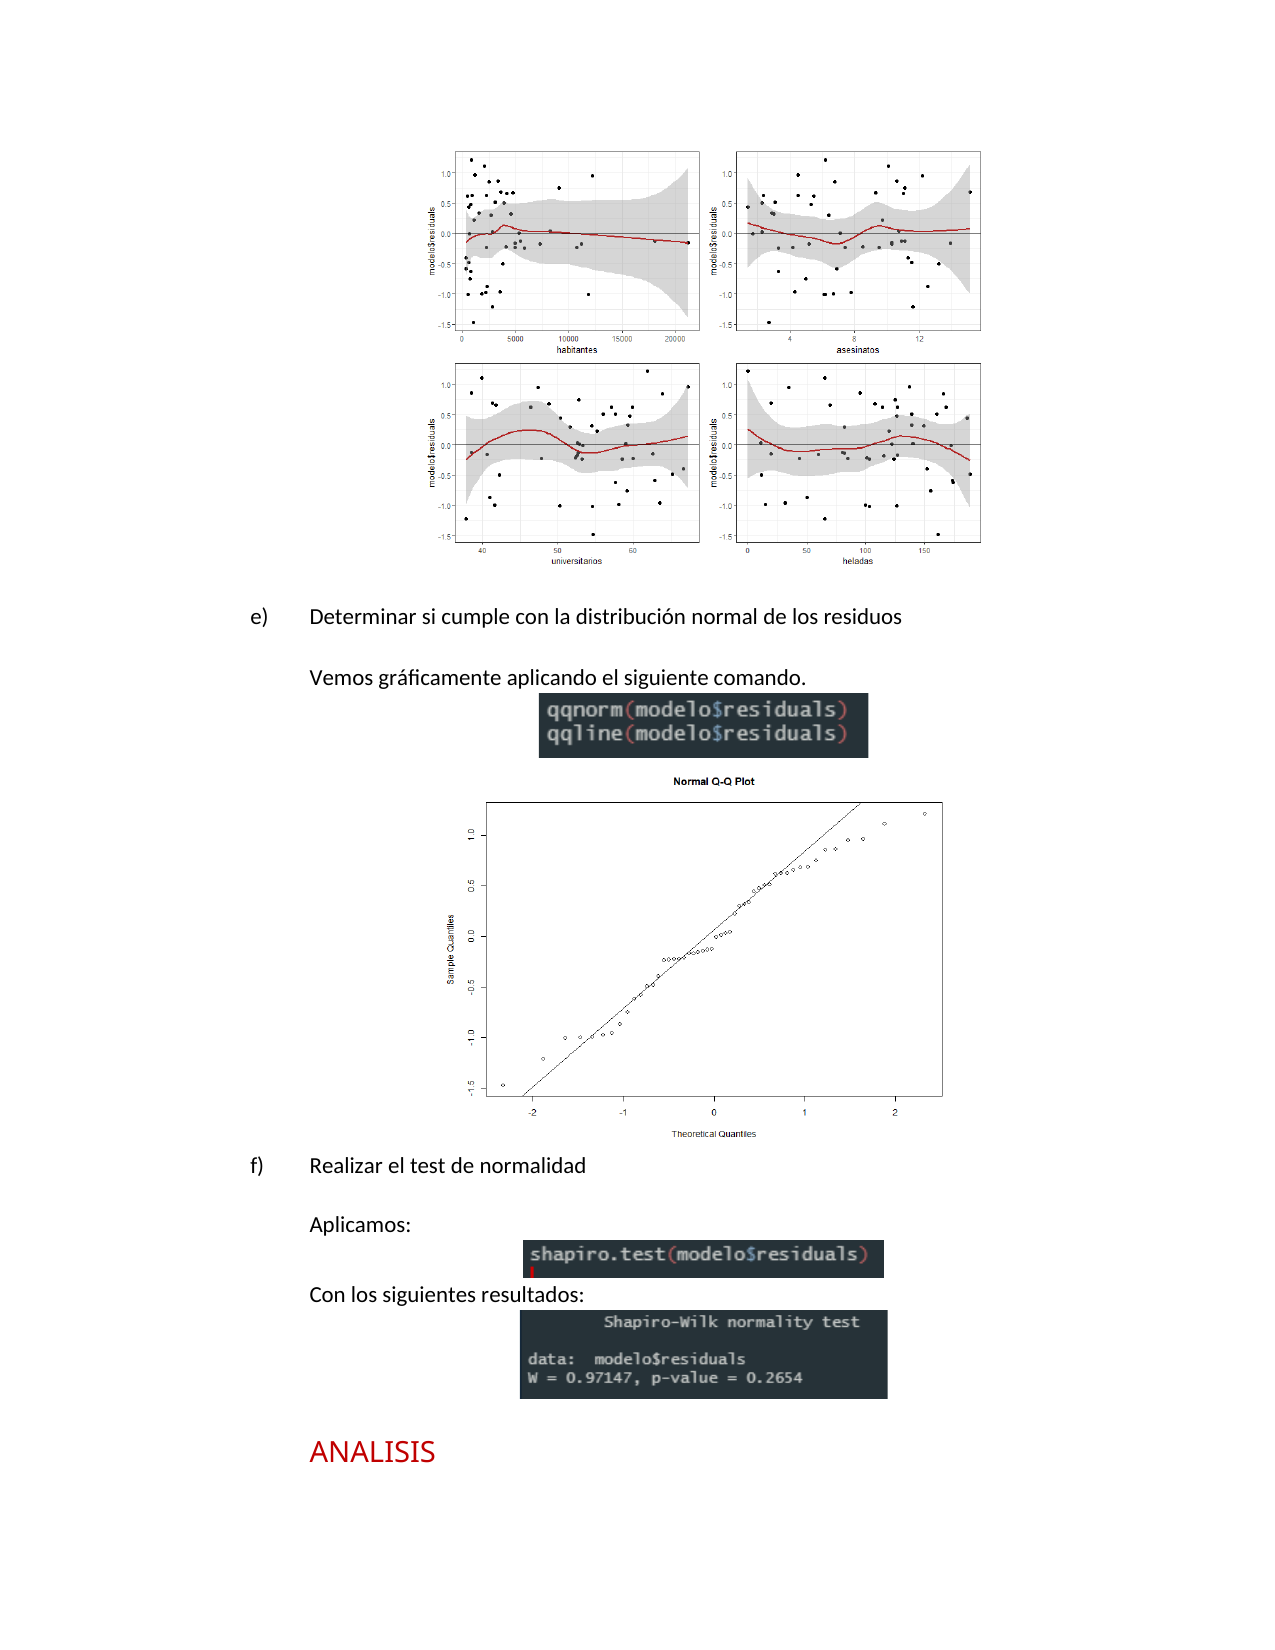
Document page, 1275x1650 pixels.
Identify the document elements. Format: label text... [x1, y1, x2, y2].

picture [443, 760, 964, 1150]
picture [519, 1310, 888, 1399]
list Con los siguientes resultados: [309, 1280, 1098, 1308]
list Realizar el test de normalidad [250, 1151, 1098, 1179]
list Determinar si cumple con la distribución normal de los residuos [250, 602, 1098, 630]
list ANALISIS [309, 1431, 1098, 1471]
list Aplicamos: [309, 1210, 1098, 1238]
picture [422, 147, 985, 570]
picture [523, 1240, 884, 1278]
picture [538, 693, 869, 758]
list Vemos gráficamente aplicando el siguiente comando. [309, 663, 1098, 691]
